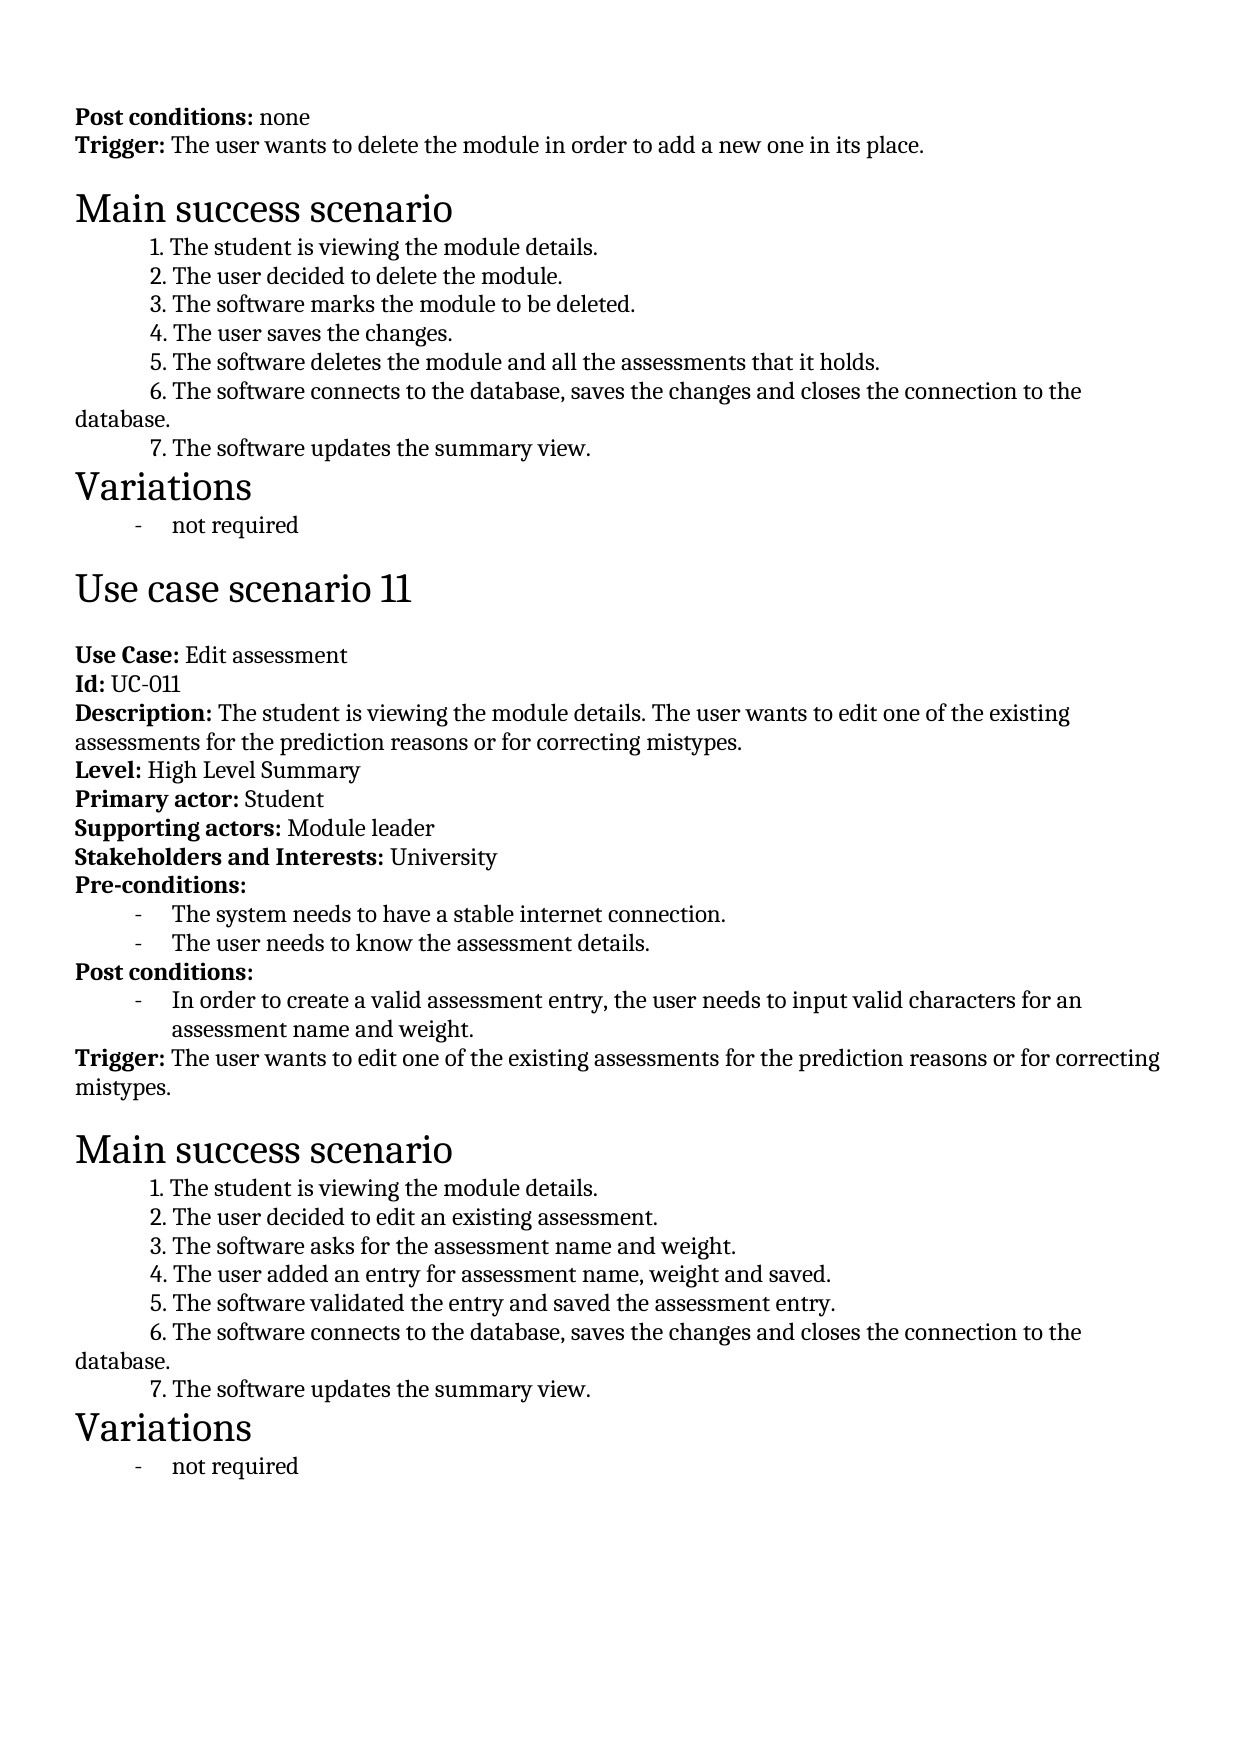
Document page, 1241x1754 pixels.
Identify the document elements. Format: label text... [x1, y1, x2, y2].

list not required [134, 1452, 1165, 1481]
text Supporting actors: Module leader [75, 814, 1165, 842]
text 1. The student is viewing the module details. [75, 1174, 1165, 1203]
text Trigger: The user wants to edit one of the existing assessments for the prediction reasons or for correcting mistypes. [75, 1044, 1165, 1101]
text Pre-conditions: [75, 871, 1165, 900]
text Variations [75, 1404, 1165, 1452]
text 4. The user added an entry for assessment name, weight and saved. [75, 1260, 1165, 1289]
list not required [134, 511, 1165, 539]
text 1. The student is viewing the module details. [75, 233, 1165, 262]
text Use Case: Edit assessment [75, 641, 1165, 670]
text 7. The software updates the summary view. [75, 1375, 1165, 1404]
text Description: The student is viewing the module details. The user wants to edit one of the existing assessments for the prediction reasons or for correcting mistypes. [75, 699, 1165, 756]
text 3. The software asks for the assessment name and weight. [75, 1232, 1165, 1260]
text Primary actor: Student [75, 785, 1165, 814]
text Variations [75, 463, 1165, 511]
text 5. The software validated the entry and saved the assessment entry. [75, 1289, 1165, 1318]
list The user needs to know the assessment details. [134, 929, 1165, 957]
text 4. The user saves the changes. [75, 319, 1165, 348]
text Post conditions: [75, 957, 1165, 986]
subtitle Main success scenario [75, 185, 1165, 233]
text Trigger: The user wants to delete the module in order to add a new one in its place. [75, 131, 1165, 160]
text 6. The software connects to the database, saves the changes and closes the connection to the database. [75, 377, 1165, 434]
text 5. The software deletes the module and all the assessments that it holds. [75, 348, 1165, 377]
text Stakeholders and Interests: University [75, 842, 1165, 871]
text 3. The software marks the module to be deleted. [75, 290, 1165, 319]
text 2. The user decided to edit an existing assessment. [75, 1203, 1165, 1232]
text 6. The software connects to the database, saves the changes and closes the connection to the database. [75, 1318, 1165, 1375]
text 7. The software updates the summary view. [75, 434, 1165, 463]
text Id: UC-011 [75, 670, 1165, 699]
list The system needs to have a stable internet connection. [134, 900, 1165, 929]
text 2. The user decided to delete the module. [75, 262, 1165, 290]
text Level: High Level Summary [75, 756, 1165, 785]
subtitle Use case scenario 11 [75, 564, 1165, 612]
list In order to create a valid assessment entry, the user needs to input valid characters for an assessment name and weight. [134, 986, 1165, 1044]
subtitle Main success scenario [75, 1126, 1165, 1174]
text Post conditions: none [75, 102, 1165, 131]
